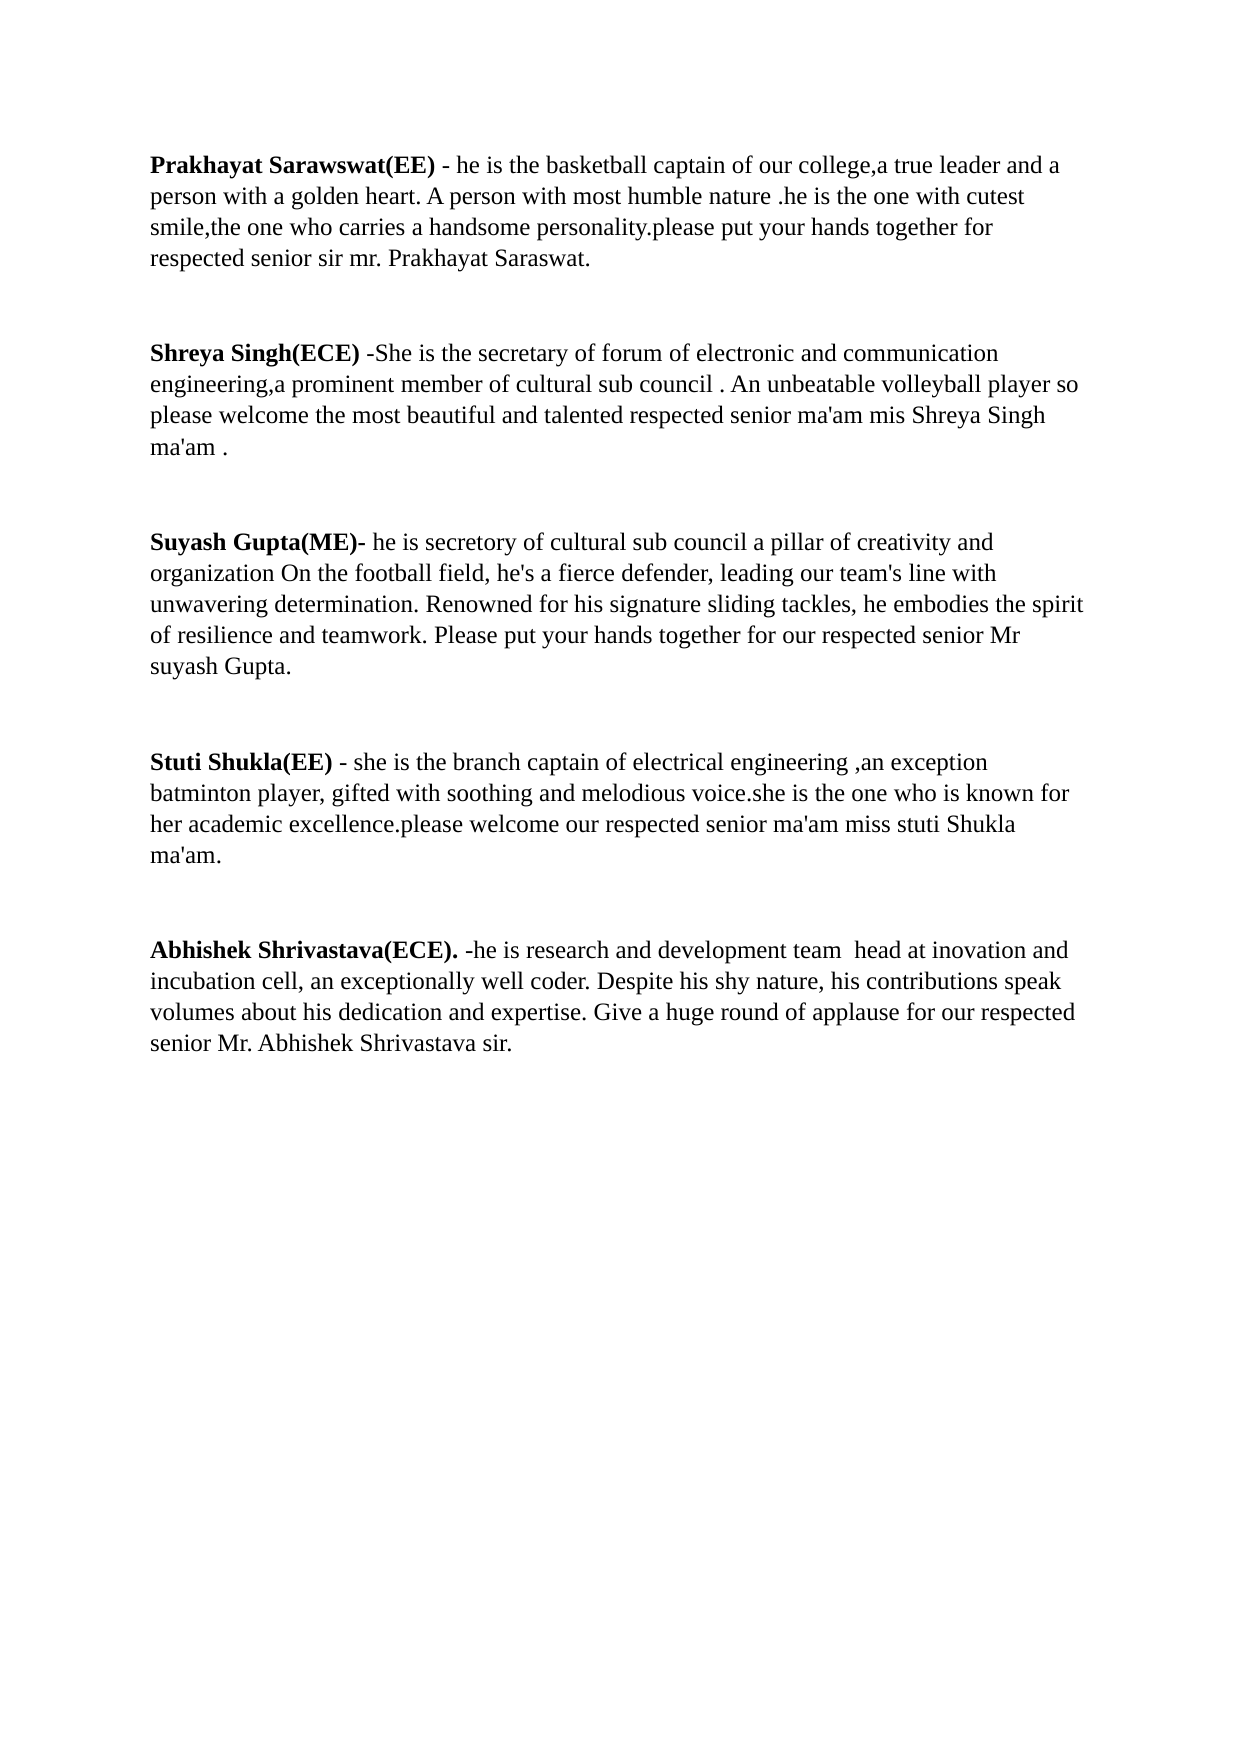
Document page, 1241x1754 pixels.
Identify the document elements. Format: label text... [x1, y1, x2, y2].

text Stuti Shukla(EE) - she is the branch captain of electrical engineering ,an exception batminton player, gifted with soothing and melodious voice.she is the one who is known for her academic excellence.please welcome our respected senior ma'am miss stuti Shukla ma'am. [150, 747, 1090, 868]
text Shreya Singh(ECE) -She is the secretary of forum of electronic and communication engineering,a prominent member of cultural sub council . An unbeatable volleyball player so please welcome the most beautiful and talented respected senior ma'am mis Shreya Singh ma'am . [150, 338, 1090, 460]
text Abhishek Shrivastava(ECE). -he is research and development team head at inovation and incubation cell, an exceptionally well coder. Despite his shy nature, his contributions speak volumes about his dedication and expertise. Give a huge round of applause for our respected senior Mr. Abhishek Shrivastava sir. [150, 935, 1090, 1057]
text Prakhayat Sarawswat(EE) - he is the basketball captain of our college,a true leader and a person with a golden heart. A person with most humble nature .he is the one with cutest smile,the one who carries a handsome personality.please put your hands together for respected senior sir mr. Prakhayat Saraswat. [150, 150, 1090, 272]
text Suyash Gupta(ME)- he is secretory of cultural sub council a pillar of creativity and organization On the football field, he's a fierce defender, leading our team's line with unwavering determination. Renowned for his signature sliding tackles, he embodies the spirit of resilience and teamwork. Please put your hands together for our respected senior Mr suyash Gupta. [150, 527, 1090, 680]
